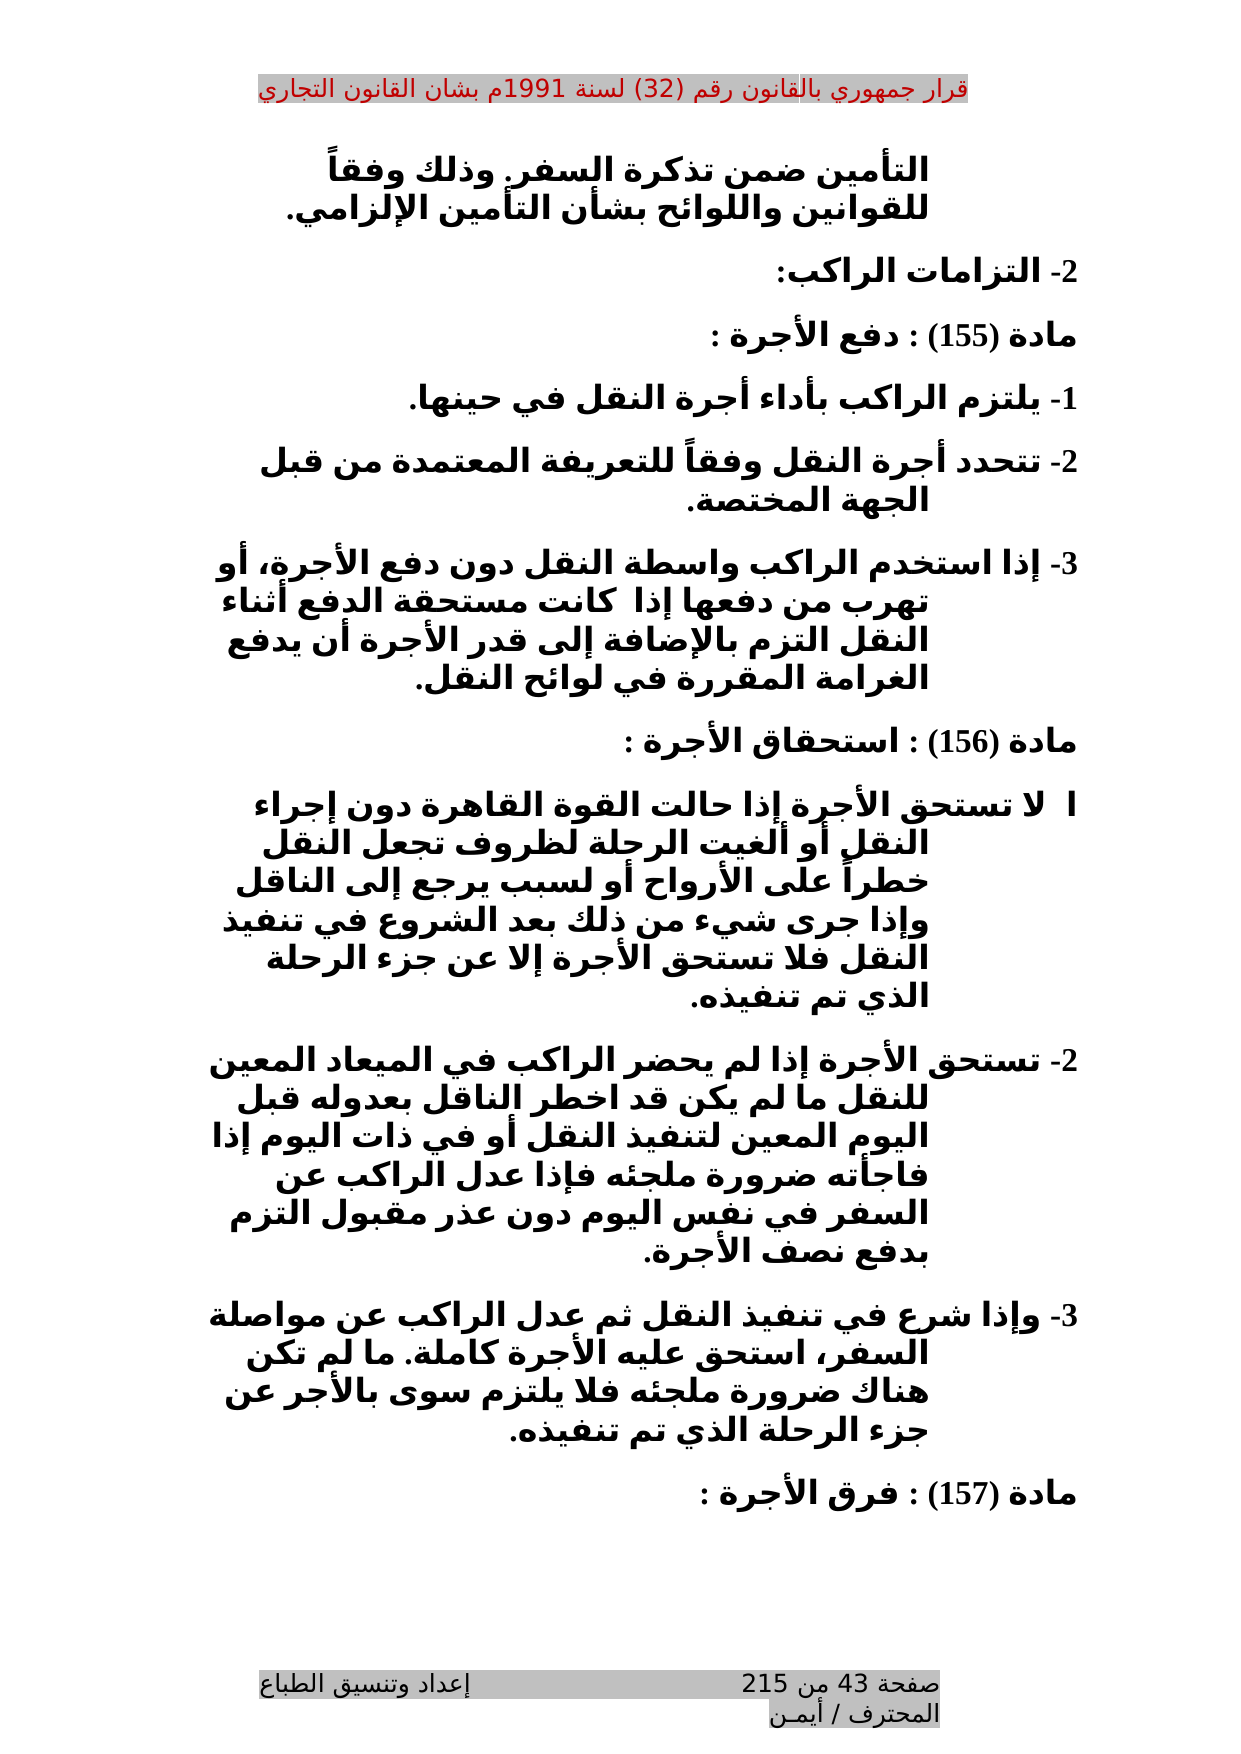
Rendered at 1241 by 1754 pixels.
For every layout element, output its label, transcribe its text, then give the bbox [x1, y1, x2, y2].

text 3- إذا استخدم الراكب واسطة النقل دون دفع الأجرة، أو تهرب من دفعها إذا كانت مستحقة الدفع أثناء النقل التزم بالإضافة إلى قدر الأجرة أن يدفع الغرامة المقررة في لوائح النقل. [207, 543, 1078, 697]
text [207, 150, 1078, 227]
text 3- وإذا شرع في تنفيذ النقل ثم عدل الراكب عن مواصلة السفر، استحق عليه الأجرة كاملة. ما لم تكن هناك ضرورة ملجئه فلا يلتزم سوى بالأجر عن جزء الرحلة الذي تم تنفيذه. [207, 1295, 1078, 1448]
text مادة (157) : فرق الأجرة : [207, 1473, 1078, 1512]
text 1- يلتزم الراكب بأداء أجرة النقل في حينها. [207, 378, 1078, 417]
text مادة (156) : استحقاق الأجرة : [207, 722, 1078, 760]
text 2- تتحدد أجرة النقل وفقاً للتعريفة المعتمدة من قبل الجهة المختصة. [207, 442, 1078, 518]
text ا- لا تستحق الأجرة إذا حالت القوة القاهرة دون إجراء النقل أو ألغيت الرحلة لظروف تجعل النقل خطراً على الأرواح أو لسبب يرجع إلى الناقل وإذا جرى شيء من ذلك بعد الشروع في تنفيذ النقل فلا تستحق الأجرة إلا عن جزء الرحلة الذي تم تنفيذه. [207, 785, 1078, 1015]
text 2- التزامات الراكب: [207, 252, 1078, 290]
text مادة (155) : دفع الأجرة : [207, 315, 1078, 353]
text 2- تستحق الأجرة إذا لم يحضر الراكب في الميعاد المعين للنقل ما لم يكن قد اخطر الناقل بعدوله قبل اليوم المعين لتنفيذ النقل أو في ذات اليوم إذا فاجأته ضرورة ملجئه فإذا عدل الراكب عن السفر في نفس اليوم دون عذر مقبول التزم بدفع نصف الأجرة. [207, 1040, 1078, 1270]
